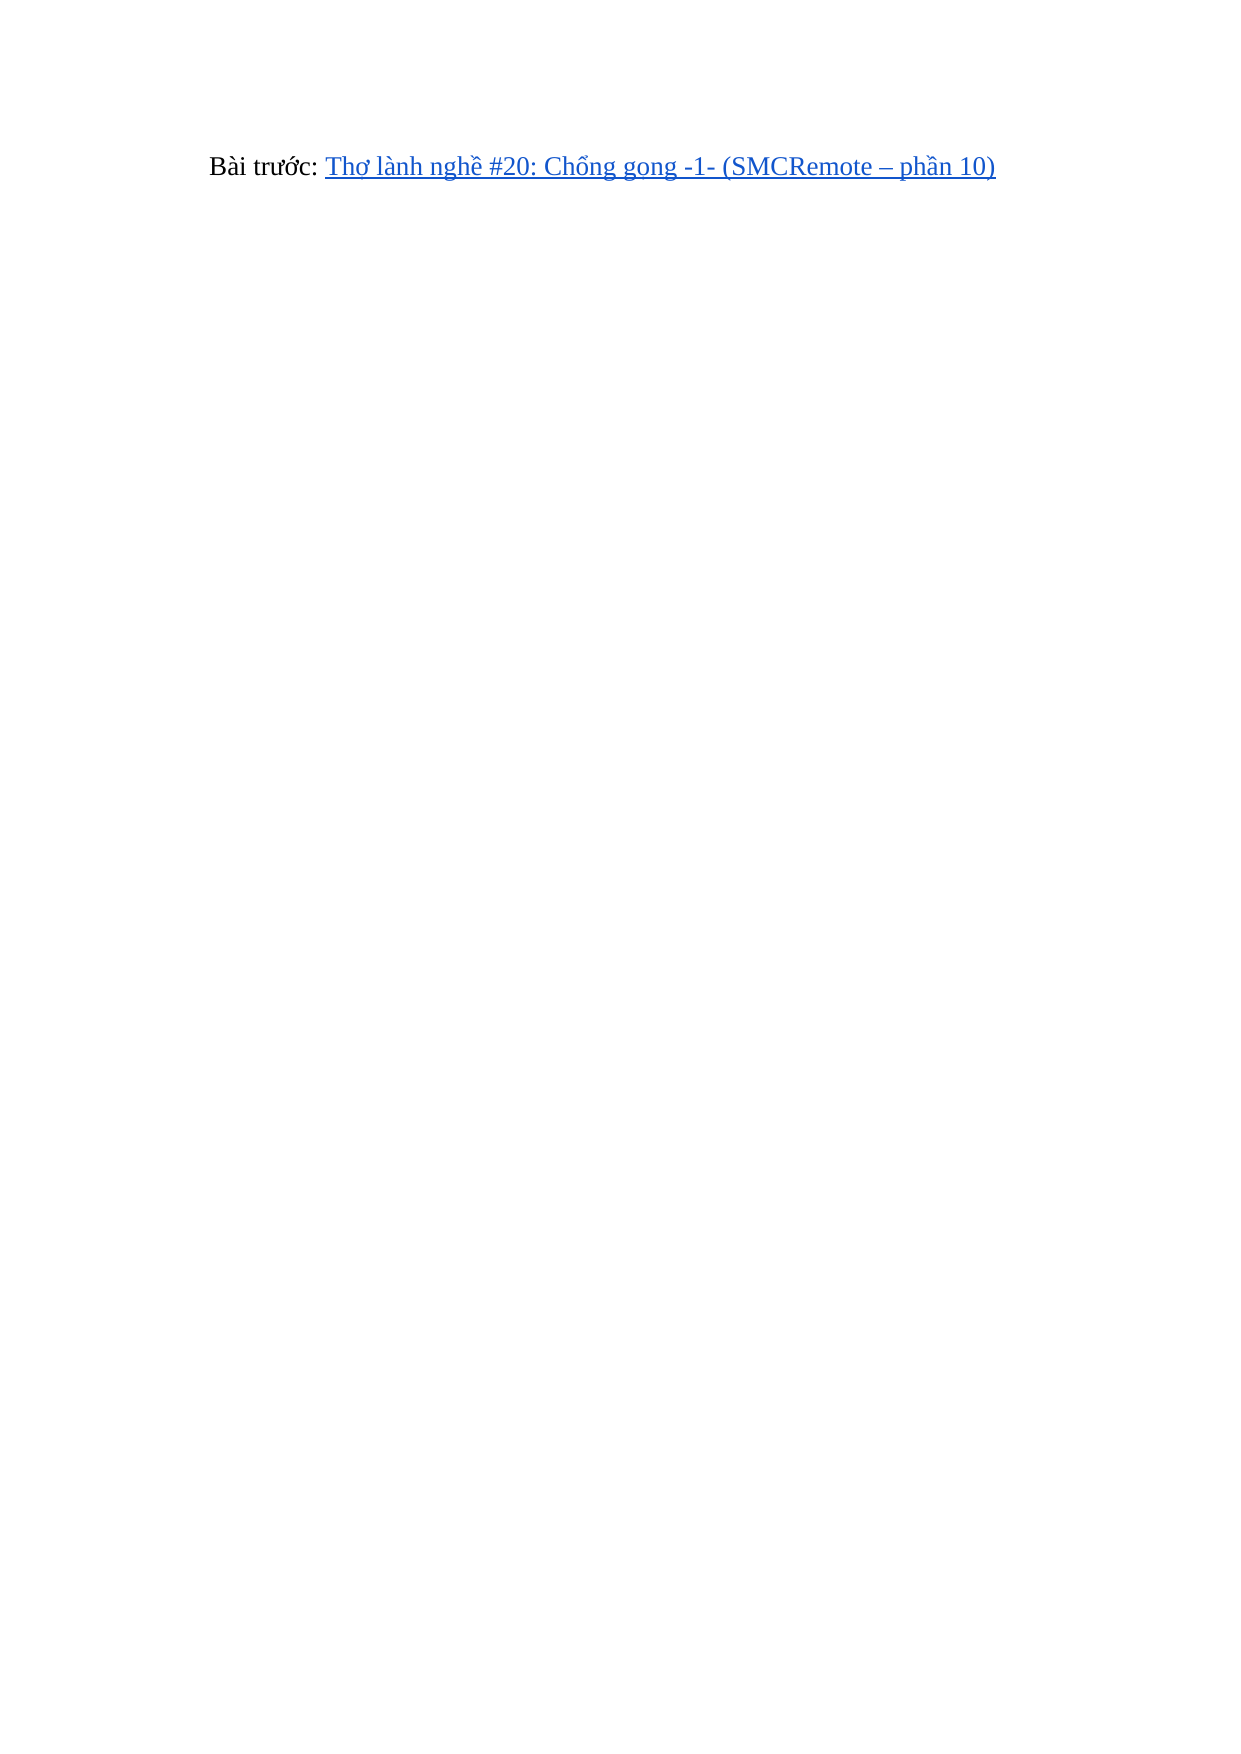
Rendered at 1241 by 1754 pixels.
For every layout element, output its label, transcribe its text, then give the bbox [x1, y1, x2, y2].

text Bài trước: Thợ lành nghề #20: Chổng gọng -1- (SMCRemote – phần 10) [150, 150, 1090, 181]
